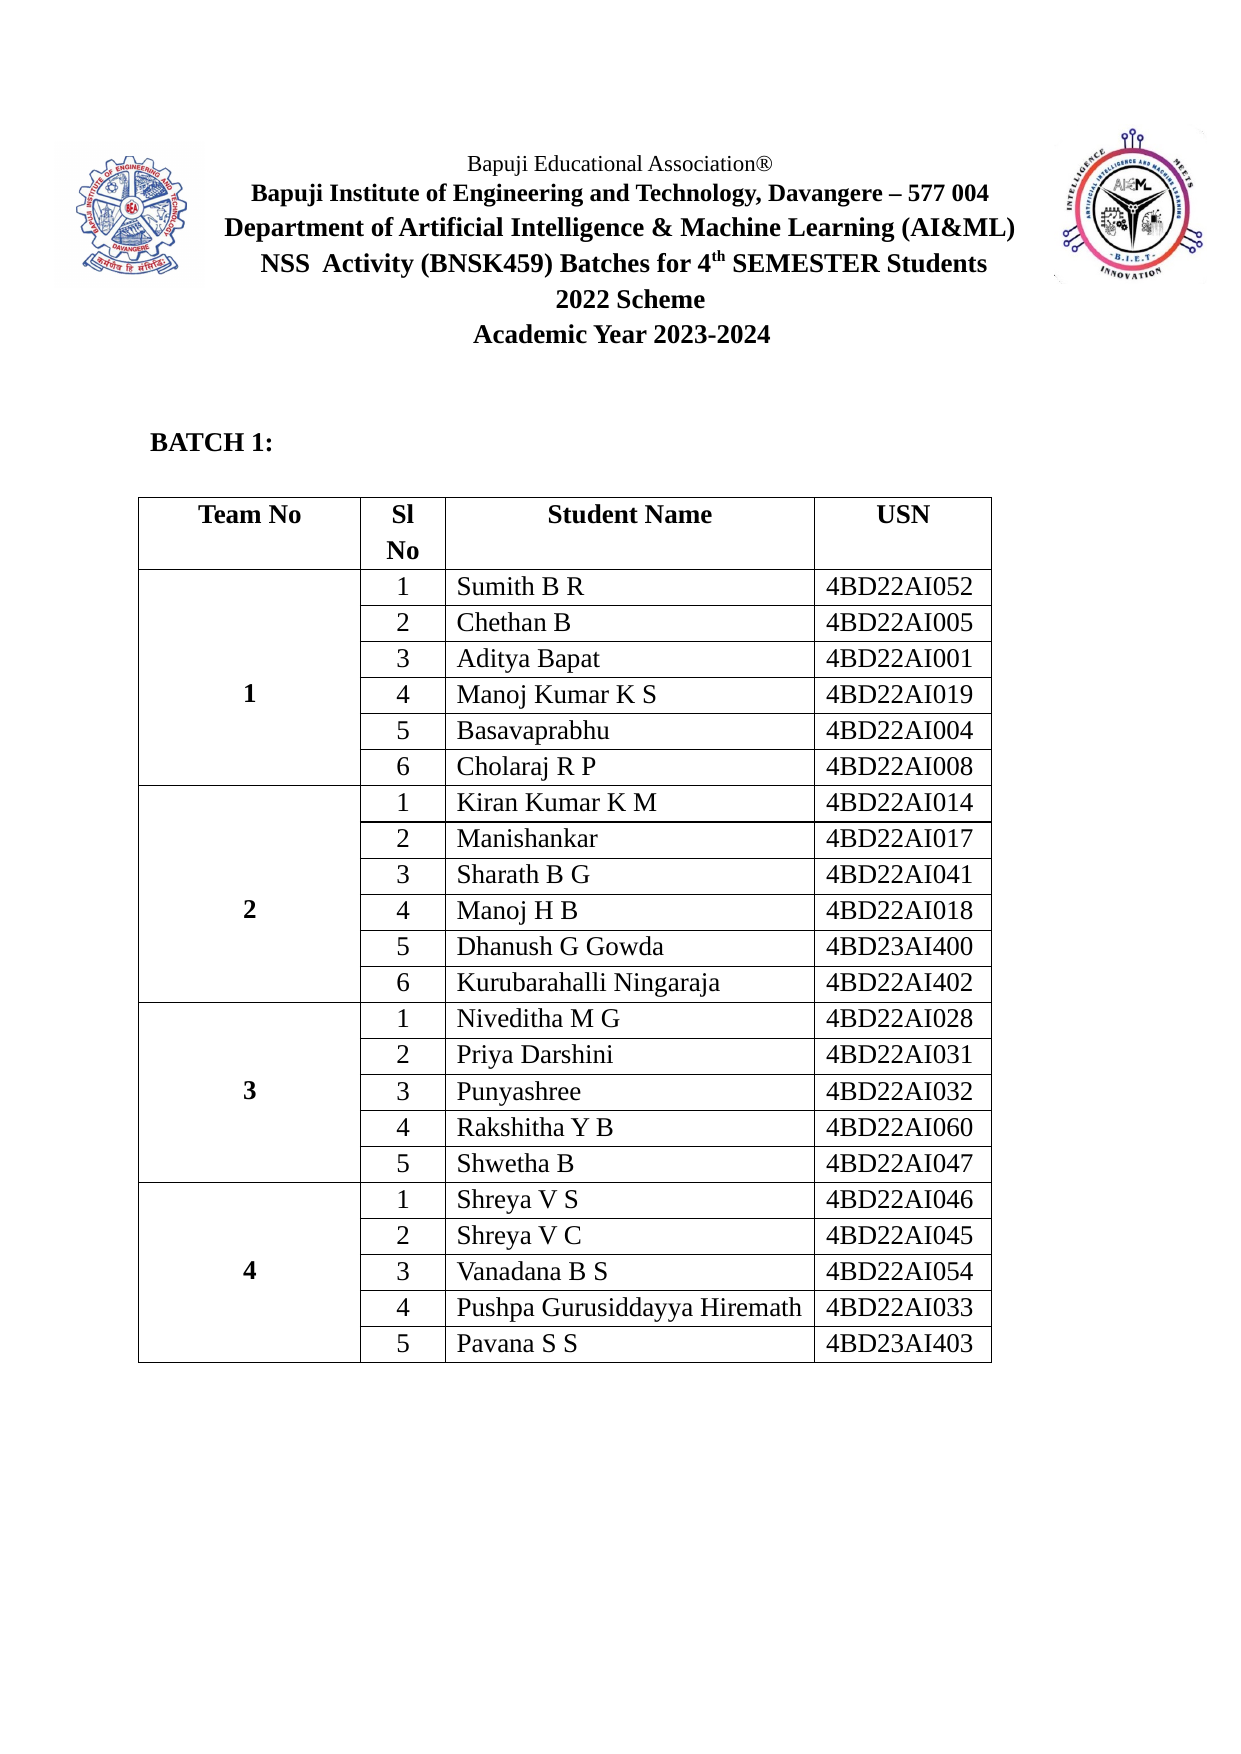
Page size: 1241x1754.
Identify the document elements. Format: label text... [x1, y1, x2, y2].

table_cell Sharath B G [446, 859, 814, 893]
table_cell 1 [361, 1183, 445, 1218]
table_cell 3 [361, 1255, 445, 1290]
text BATCH 1: [150, 426, 1090, 457]
table_cell Sumith B R [446, 570, 814, 605]
table_cell Rakshitha Y B [446, 1111, 814, 1146]
table_cell Chethan B [446, 606, 814, 641]
picture [1054, 124, 1207, 284]
table_cell Kiran Kumar K M [446, 786, 814, 821]
text Bapuji Educational Association® [206, 150, 1038, 176]
table_cell Cholaraj R P [446, 750, 814, 785]
table_cell 4BD22AI028 [815, 1003, 991, 1038]
table_cell Aditya Bapat [446, 642, 814, 677]
table_cell 1 [361, 786, 445, 821]
table_cell 5 [361, 1147, 445, 1182]
table_cell 4BD22AI005 [815, 606, 991, 641]
table_cell 5 [361, 1327, 445, 1362]
table_cell 4BD22AI052 [815, 570, 991, 605]
text 2022 Scheme [150, 283, 1090, 314]
table_cell 4BD23AI400 [815, 931, 991, 966]
table_cell 3 [361, 642, 445, 677]
picture [54, 141, 205, 288]
table_cell 2 [139, 786, 360, 1002]
table_cell 4BD22AI032 [815, 1075, 991, 1110]
table_cell Manoj H B [446, 895, 814, 929]
table_header USN [815, 498, 991, 569]
table_cell 2 [361, 823, 445, 857]
table_cell 4BD22AI018 [815, 895, 991, 929]
table_cell Kurubarahalli Ningaraja [446, 967, 814, 1002]
table_header Student Name [446, 498, 814, 569]
table_cell Vanadana B S [446, 1255, 814, 1290]
table_cell 4BD22AI402 [815, 967, 991, 1002]
table_cell 3 [139, 1003, 360, 1182]
table_cell 4BD22AI047 [815, 1147, 991, 1182]
table_cell 3 [361, 859, 445, 893]
table_cell Priya Darshini [446, 1039, 814, 1074]
table_cell 4BD22AI041 [815, 859, 991, 893]
table_cell Shreya V C [446, 1219, 814, 1254]
table_cell 4 [361, 1291, 445, 1326]
table_cell 4BD22AI004 [815, 714, 991, 749]
table_cell 4BD23AI403 [815, 1327, 991, 1362]
table_header Sl No [361, 498, 445, 569]
table_cell 4 [139, 1183, 360, 1362]
table_cell 1 [361, 1003, 445, 1038]
table_cell 1 [139, 570, 360, 785]
table_cell 4 [361, 1111, 445, 1146]
table_cell 4BD22AI031 [815, 1039, 991, 1074]
table_cell 3 [361, 1075, 445, 1110]
table_cell 4BD22AI046 [815, 1183, 991, 1218]
table_cell 4BD22AI001 [815, 642, 991, 677]
table_cell 4BD22AI060 [815, 1111, 991, 1146]
table_cell 6 [361, 967, 445, 1002]
table_cell Manishankar [446, 823, 814, 857]
text Department of Artificial Intelligence & Machine Learning (AI&ML) [206, 211, 1038, 243]
text Bapuji Institute of Engineering and Technology, Davangere – 577 004 [206, 178, 1038, 207]
table_cell Manoj Kumar K S [446, 678, 814, 713]
table_cell Shwetha B [446, 1147, 814, 1182]
table_cell 6 [361, 750, 445, 785]
table_cell 4 [361, 678, 445, 713]
table_cell Niveditha M G [446, 1003, 814, 1038]
text Academic Year 2023-2024 [150, 319, 1090, 350]
table_cell 4BD22AI054 [815, 1255, 991, 1290]
table_cell 4BD22AI033 [815, 1291, 991, 1326]
table_cell Shreya V S [446, 1183, 814, 1218]
table_cell 4BD22AI017 [815, 823, 991, 857]
table_cell Basavaprabhu [446, 714, 814, 749]
table_cell 4BD22AI008 [815, 750, 991, 785]
table_cell 2 [361, 1039, 445, 1074]
table_cell 4 [361, 895, 445, 929]
table_cell Punyashree [446, 1075, 814, 1110]
table_header Team No [139, 498, 360, 569]
table_cell 4BD22AI019 [815, 678, 991, 713]
table_cell 2 [361, 606, 445, 641]
table_cell 2 [361, 1219, 445, 1254]
table_cell 4BD22AI014 [815, 786, 991, 821]
table_cell Pavana S S [446, 1327, 814, 1362]
table_cell 5 [361, 931, 445, 966]
table_cell Pushpa Gurusiddayya Hiremath [446, 1291, 814, 1326]
table_cell 5 [361, 714, 445, 749]
table_cell 4BD22AI045 [815, 1219, 991, 1254]
table_cell 1 [361, 570, 445, 605]
table_cell Dhanush G Gowda [446, 931, 814, 966]
text NSS NSS Activity (BNSK459) Batches for 4th SEMESTER Students [206, 247, 1038, 278]
